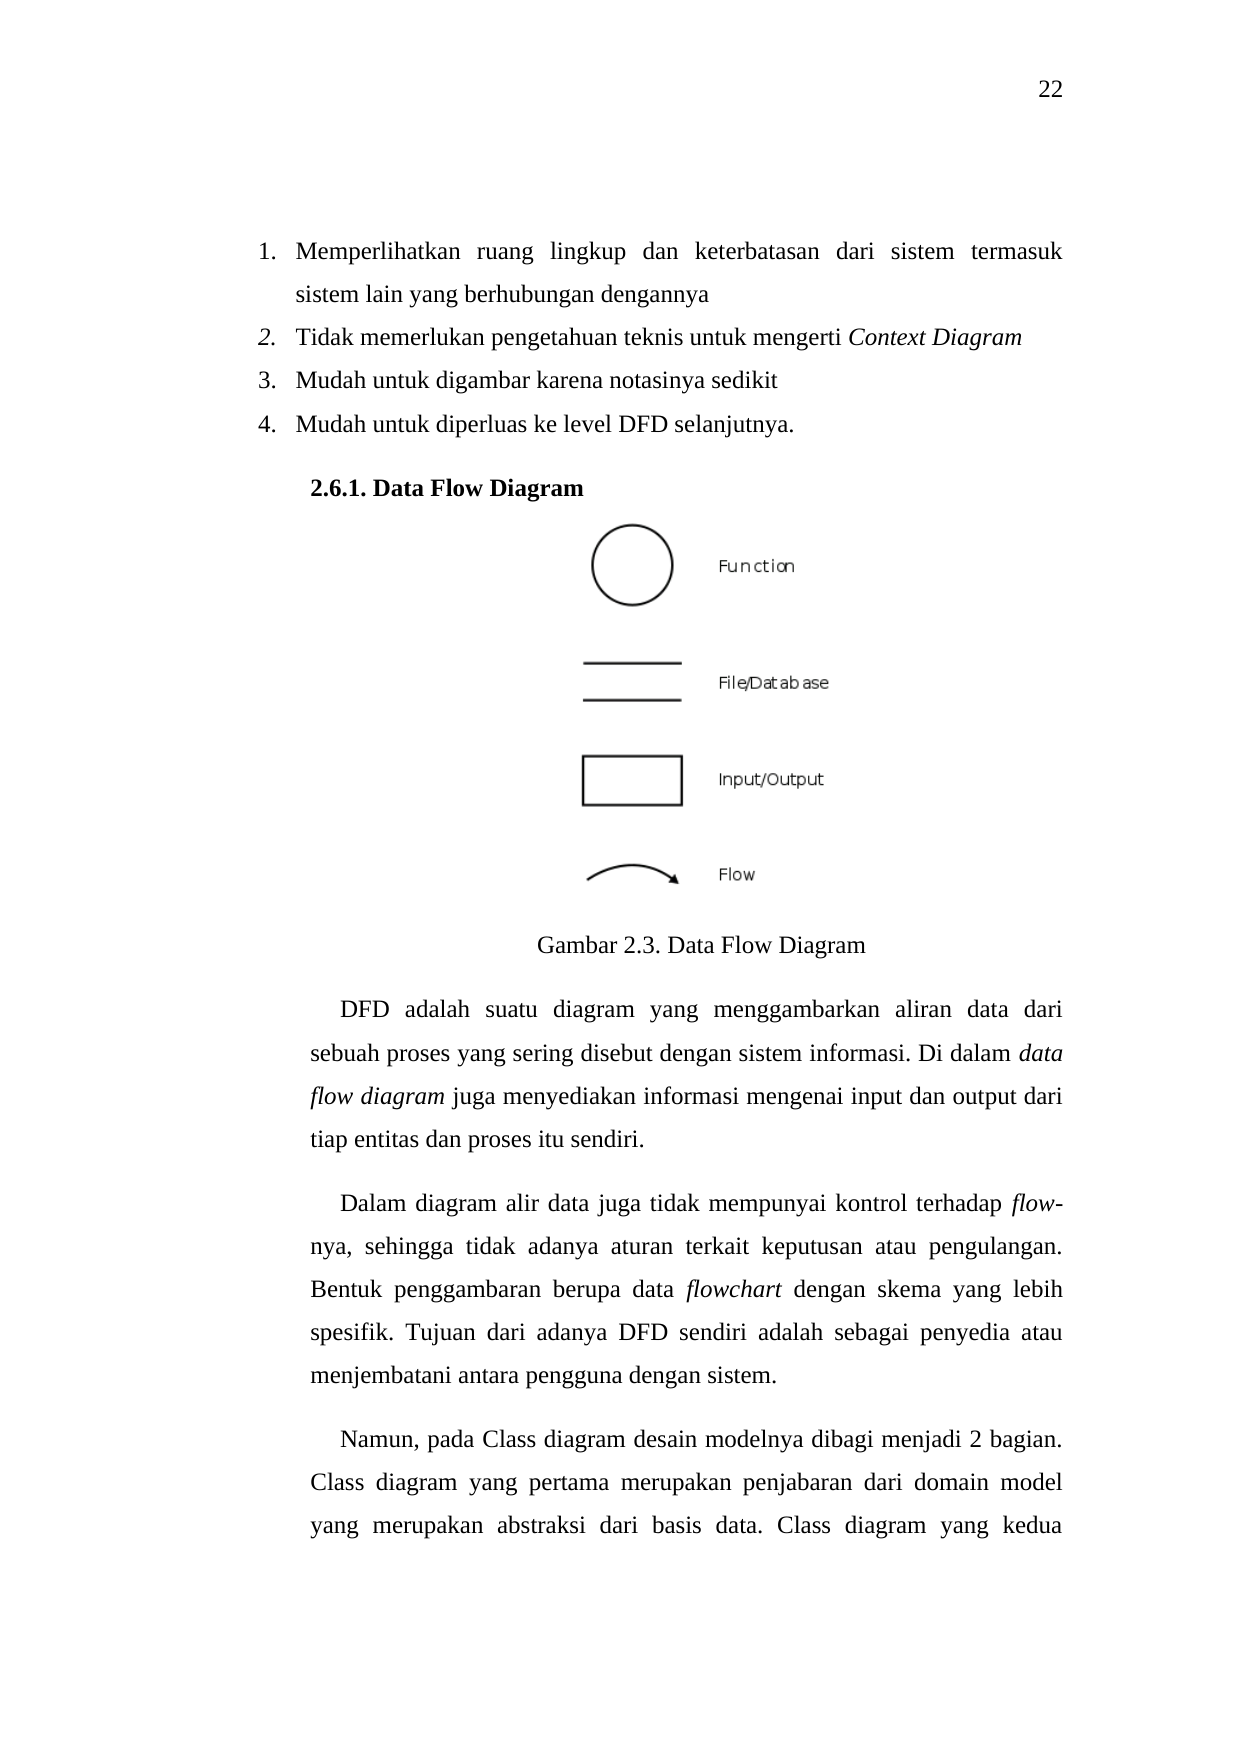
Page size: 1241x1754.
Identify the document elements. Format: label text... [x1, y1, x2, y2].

subtitle 2.6.1. Data Flow Diagram [310, 473, 1063, 501]
list Mudah untuk diperluas ke level DFD selanjutnya. [258, 409, 1063, 437]
text Gambar 2.3. Data Flow Diagram [310, 931, 1063, 959]
list Tidak memerlukan pengetahuan teknis untuk mengerti Context Diagram [258, 322, 1063, 351]
picture [571, 515, 832, 896]
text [310, 1424, 1063, 1539]
list Memperlihatkan ruang lingkup dan keterbatasan dari sistem termasuk sistem lain yang berhubungan dengannya [258, 236, 1063, 308]
list Mudah untuk digambar karena notasinya sedikit [258, 366, 1063, 394]
text Dalam diagram alir data juga tidak mempunyai kontrol terhadap flow-nya, sehingga tidak adanya aturan terkait keputusan atau pengulangan. Bentuk penggambaran berupa data flowchart dengan skema yang lebih spesifik. Tujuan dari adanya DFD sendiri adalah sebagai penyedia atau menjembatani antara pengguna dengan sistem. [310, 1188, 1063, 1389]
text DFD adalah suatu diagram yang menggambarkan aliran data dari sebuah proses yang sering disebut dengan sistem informasi. Di dalam data flow diagram juga menyediakan informasi mengenai input dan output dari tiap entitas dan proses itu sendiri. [310, 994, 1063, 1153]
